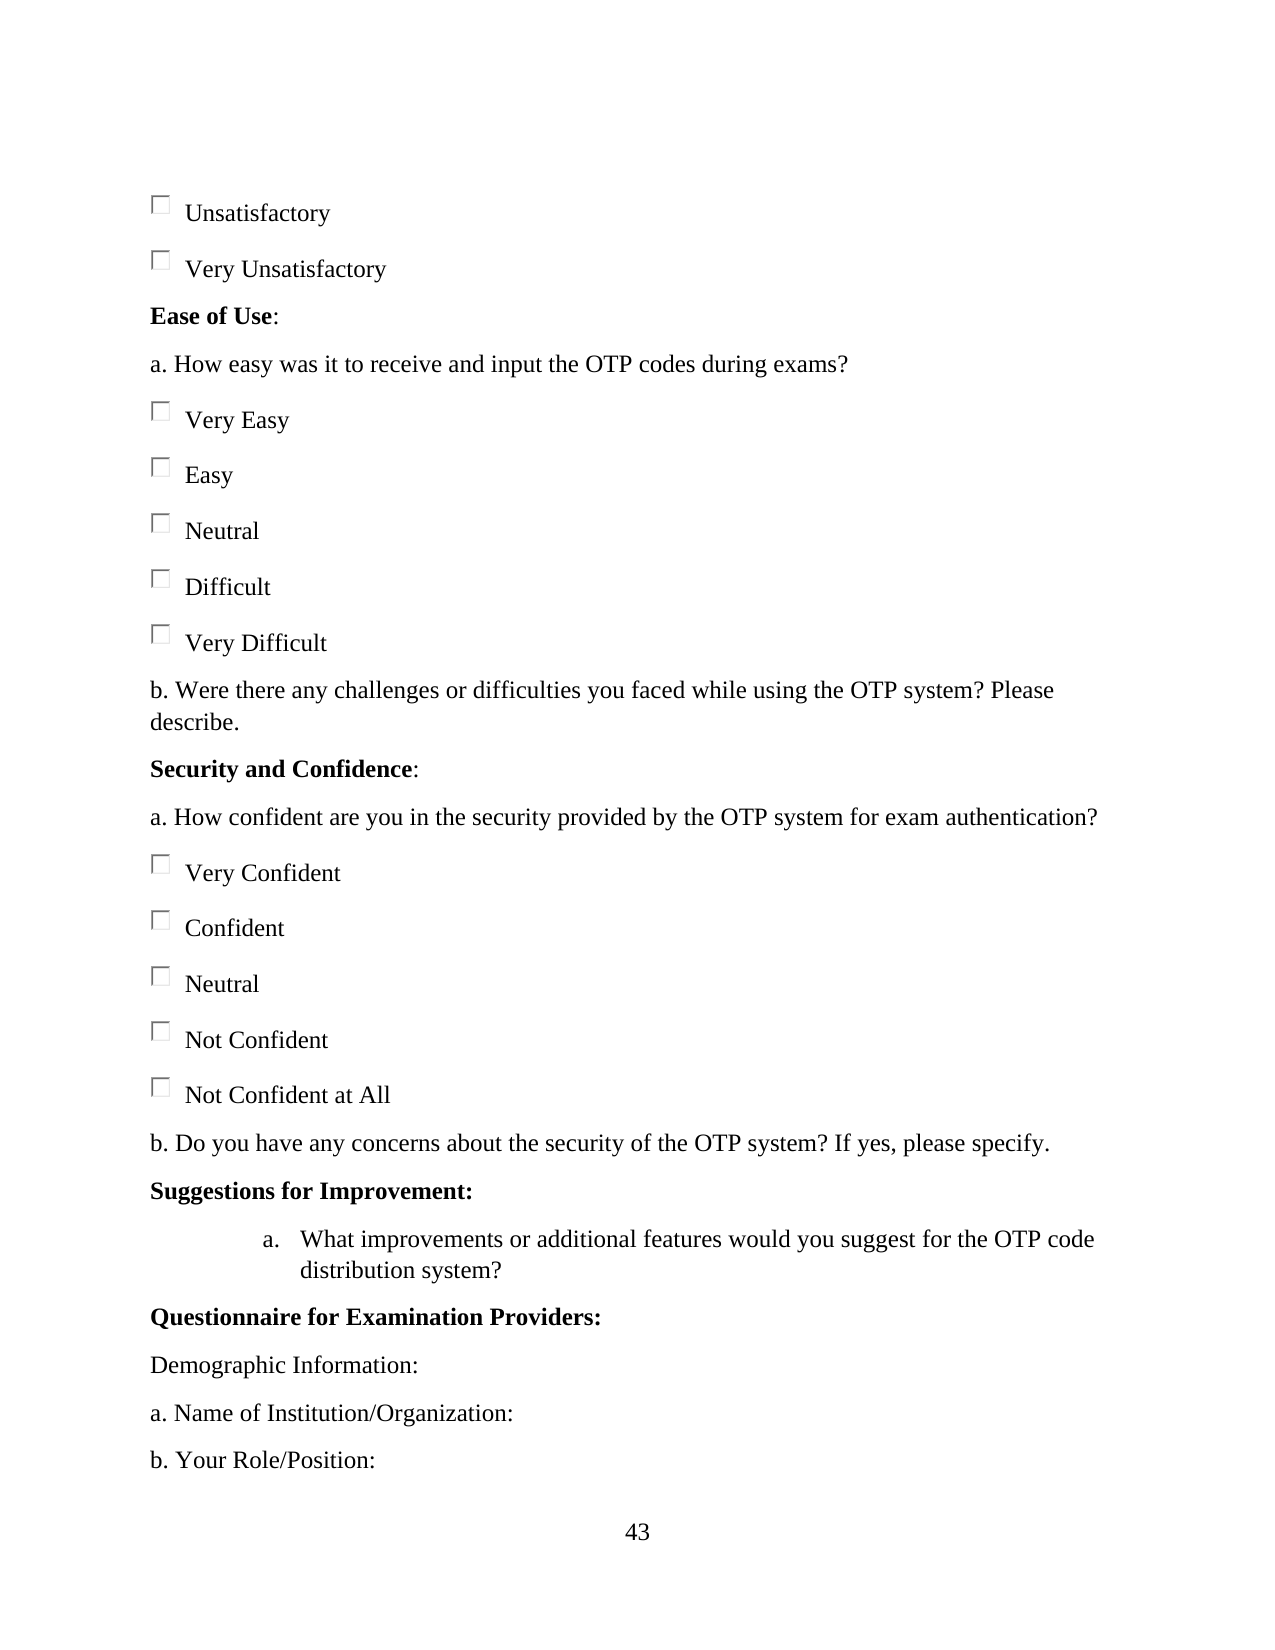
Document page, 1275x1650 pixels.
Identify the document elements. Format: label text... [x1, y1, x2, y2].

text Difficult [150, 564, 1125, 601]
text a. Name of Institution/Organization: [150, 1398, 1125, 1427]
text Very Confident [150, 850, 1125, 886]
text a. How confident are you in the security provided by the OTP system for exam authentication? [150, 802, 1125, 831]
text Neutral [150, 508, 1125, 545]
text Confident [150, 905, 1125, 942]
list What improvements or additional features would you suggest for the OTP code distribution system? [262, 1224, 1125, 1283]
text a. How easy was it to receive and input the OTP codes during exams? [150, 349, 1125, 378]
text Very Easy [150, 397, 1125, 434]
text Very Unsatisfactory [150, 246, 1125, 282]
text Unsatisfactory [150, 190, 1125, 227]
text b. Do you have any concerns about the security of the OTP system? If yes, please specify. [150, 1128, 1125, 1157]
text Neutral [150, 961, 1125, 998]
text Very Difficult [150, 620, 1125, 657]
text Security and Confidence: [150, 754, 1125, 783]
text Suggestions for Improvement: [150, 1176, 1125, 1205]
text Questionnaire for Examination Providers: [150, 1302, 1125, 1331]
text b. Were there any challenges or difficulties you faced while using the OTP system? Please describe. [150, 676, 1125, 735]
text b. Your Role/Position: [150, 1446, 1125, 1474]
text Demographic Information: [150, 1350, 1125, 1379]
text Not Confident at All [150, 1073, 1125, 1109]
text Not Confident [150, 1017, 1125, 1054]
text Ease of Use: [150, 301, 1125, 330]
text Easy [150, 453, 1125, 489]
